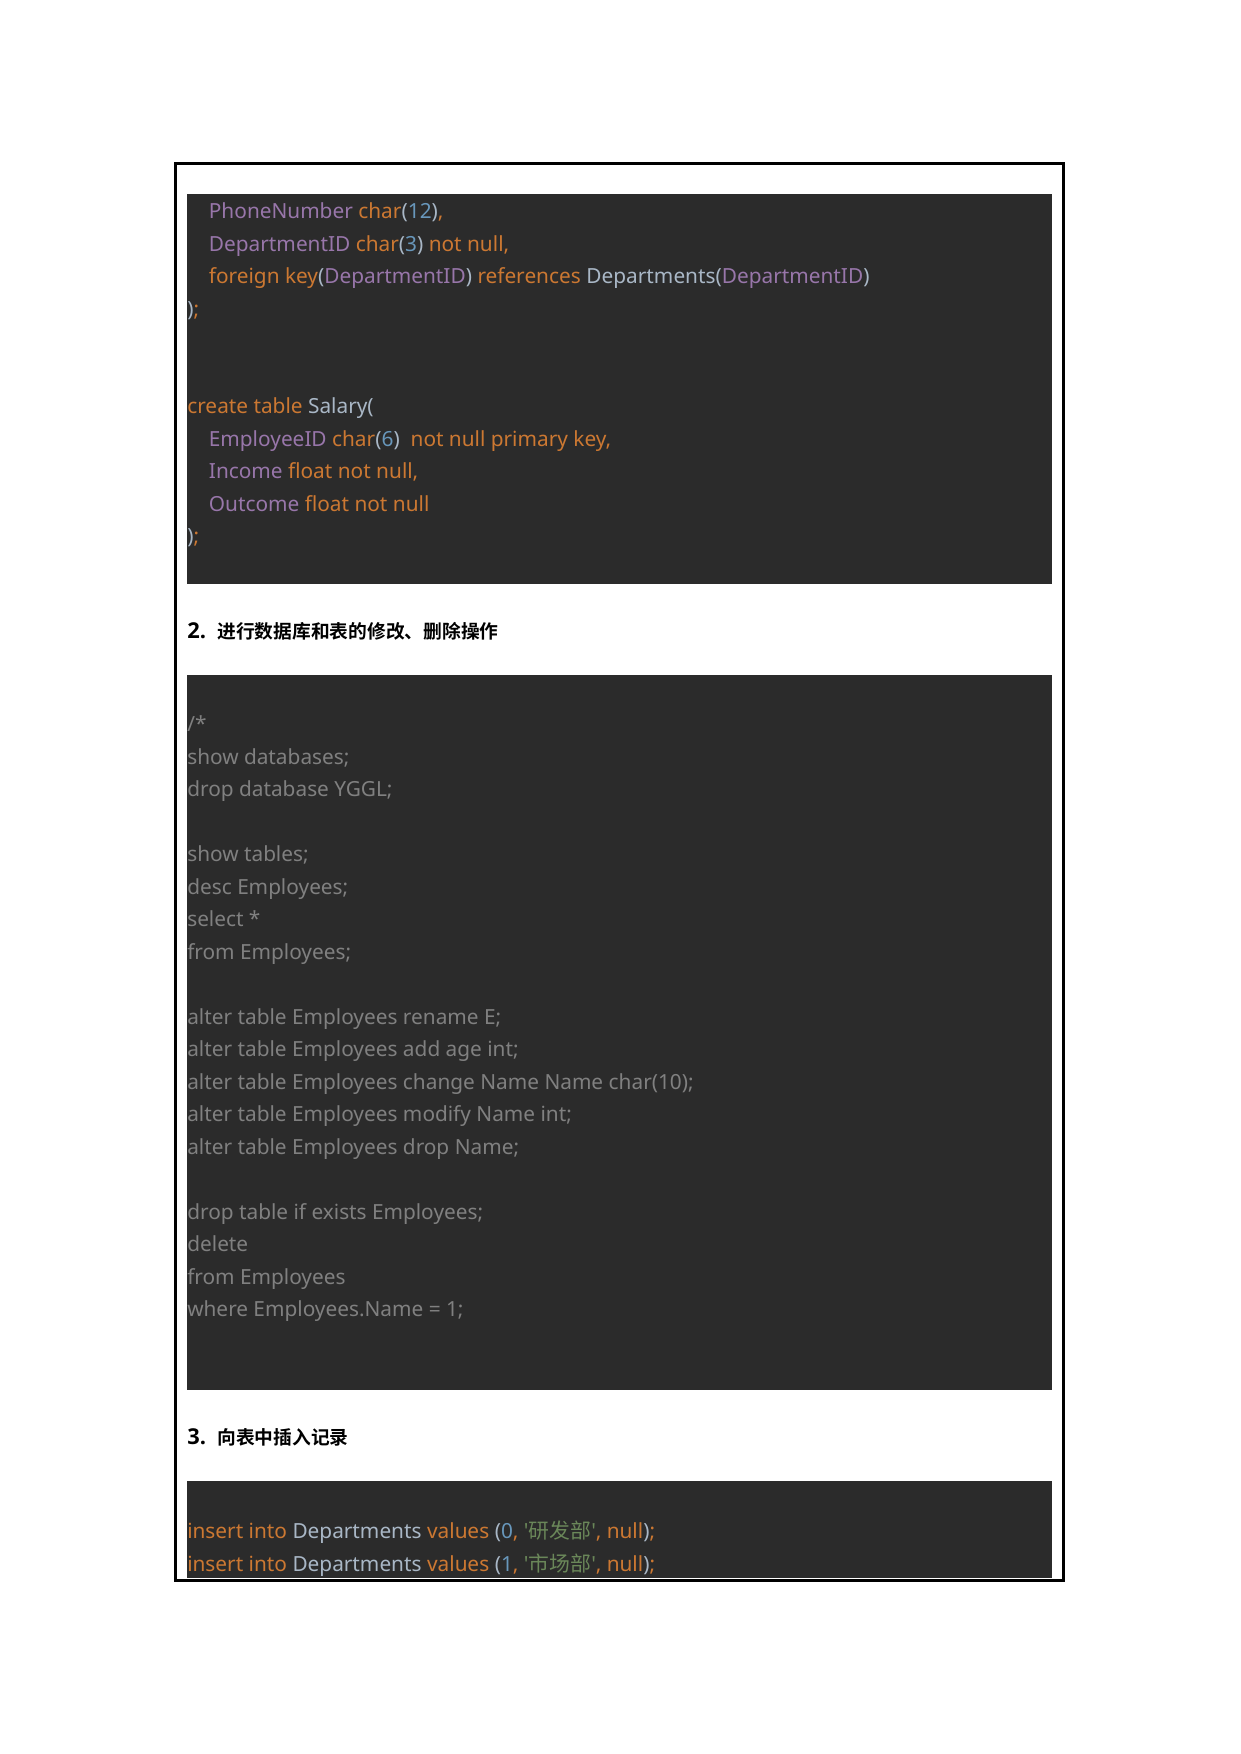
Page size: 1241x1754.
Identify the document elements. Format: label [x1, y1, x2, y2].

table_cell [177, 165, 1062, 1578]
